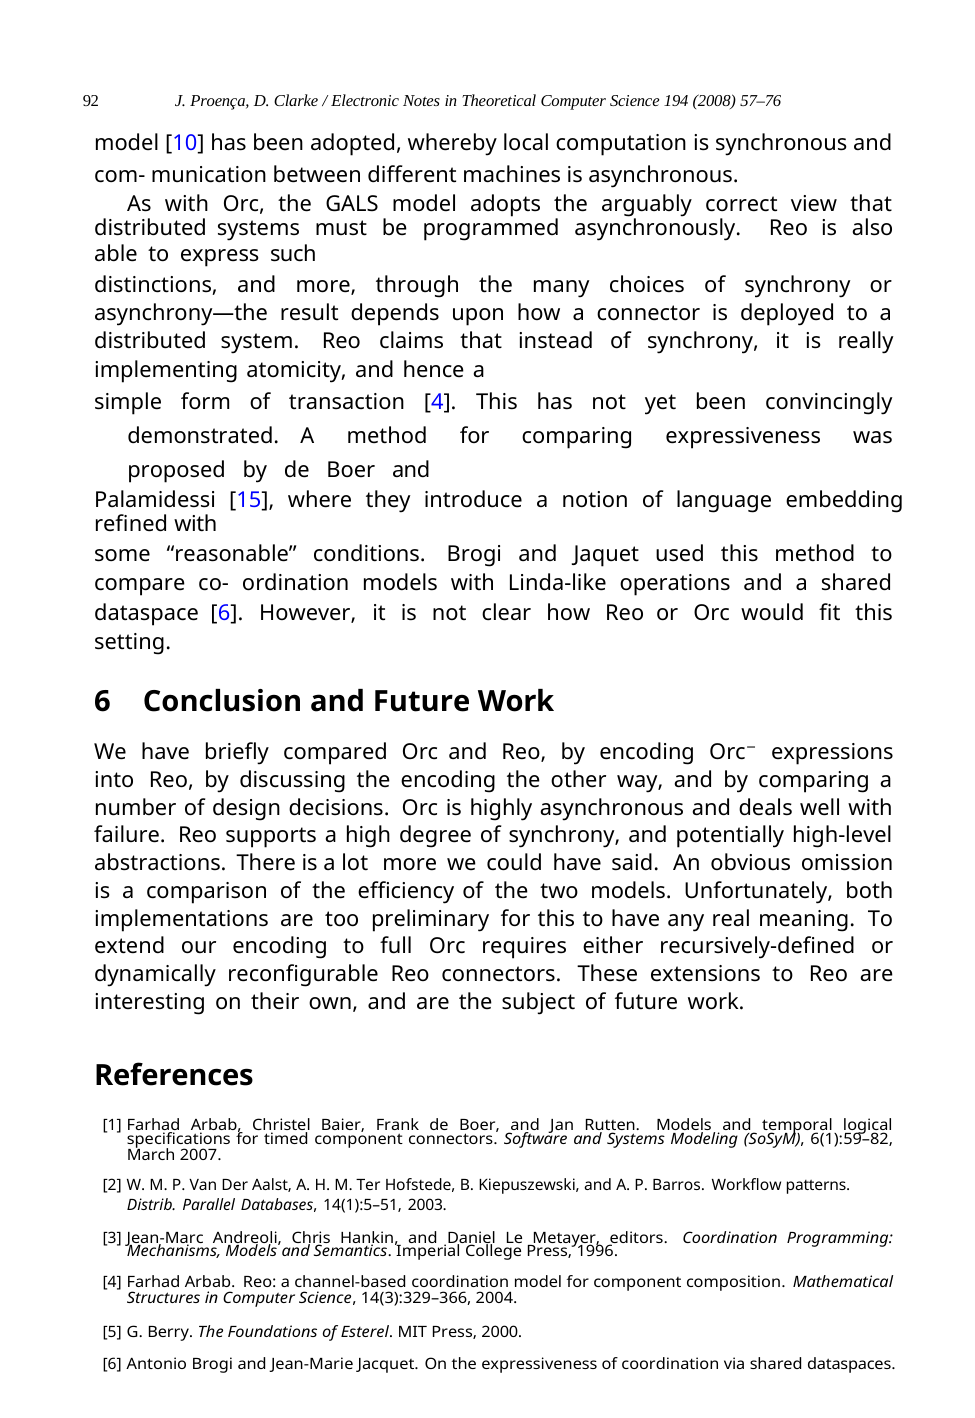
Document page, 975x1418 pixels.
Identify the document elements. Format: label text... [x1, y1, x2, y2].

list Jean-Marc Andreoli, Chris Hankin, and Daniel Le Metayer, editors. Coordination Programming: Mechanisms, Models and Semantics. Imperial College Press, 1996. [102, 1232, 893, 1261]
text Palamidessi [15], where they introduce a notion of language embedding refined with [94, 488, 904, 536]
list Antonio Brogi and Jean-Marie Jacquet. On the expressiveness of coordination via shared dataspaces. [102, 1353, 904, 1374]
text As with Orc, the GALS model adopts the arguably correct view that distributed systems must be programmed asynchronously. Reo is also able to express such [94, 191, 893, 267]
list Farhad Arbab. Reo: a channel-based coordination model for component composition. Mathematical Structures in Computer Science, 14(3):329–366, 2004. [102, 1274, 893, 1308]
text Distrib. Parallel Databases, 14(1):5–51, 2003. [127, 1195, 904, 1215]
subtitle References [94, 1054, 904, 1094]
text model [10] has been adopted, whereby local computation is synchronous and com- munication between different machines is asynchronous. [94, 127, 893, 188]
text some “reasonable” conditions. Brogi and Jaquet used this method to compare co- ordination models with Linda-like operations and a shared dataspace [6]. However, it is not clear how Reo or Orc would fit this setting. [94, 538, 893, 656]
list Farhad Arbab, Christel Baier, Frank de Boer, and Jan Rutten. Models and temporal logical specifications for timed component connectors. Software and Systems Modeling (SoSyM), 6(1):59–82, March 2007. [102, 1117, 893, 1165]
text simple form of transaction [4]. This has not yet been convincingly demonstrated. A method for comparing expressiveness was proposed by de Boer and [94, 386, 893, 484]
list W. M. P. Van Der Aalst, A. H. M. Ter Hofstede, B. Kiepuszewski, and A. P. Barros. Workflow patterns. [102, 1175, 904, 1195]
list G. Berry. The Foundations of Esterel. MIT Press, 2000. [102, 1321, 904, 1342]
subtitle Conclusion and Future Work [94, 680, 904, 719]
text We have briefly compared Orc and Reo, by encoding Orc− expressions into Reo, by discussing the encoding the other way, and by comparing a number of design decisions. Orc is highly asynchronous and deals well with failure. Reo supports a high degree of synchrony, and potentially high-level abstractions. There is a lot more we could have said. An obvious omission is a comparison of the efficiency of the two models. Unfortunately, both implementations are too preliminary for this to have any real meaning. To extend our encoding to full Orc requires either recursively-defined or dynamically reconfigurable Reo connectors. These extensions to Reo are interesting on their own, and are the subject of future work. [94, 738, 893, 1015]
text distinctions, and more, through the many choices of synchrony or asynchrony—the result depends upon how a connector is deployed to a distributed system. Reo claims that instead of synchrony, it is really implementing atomicity, and hence a [94, 270, 893, 383]
